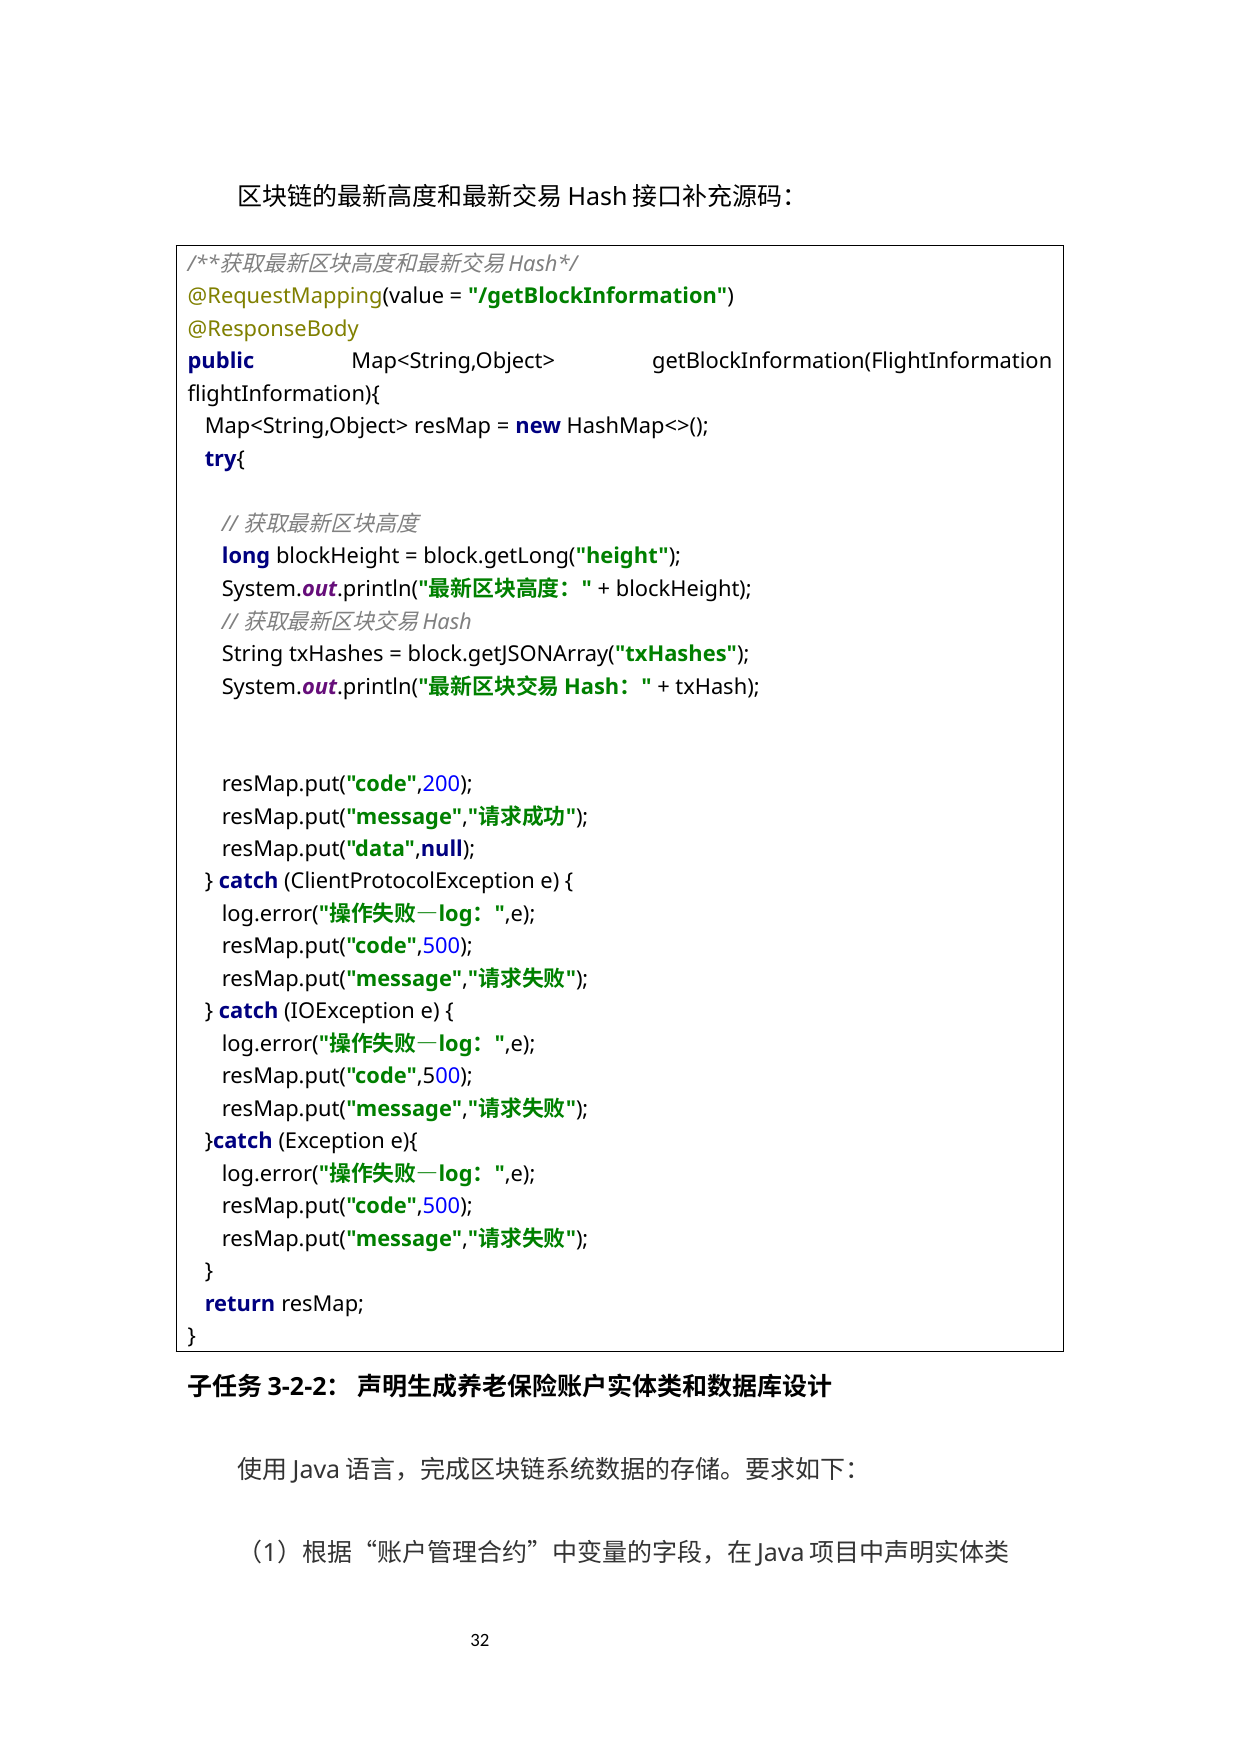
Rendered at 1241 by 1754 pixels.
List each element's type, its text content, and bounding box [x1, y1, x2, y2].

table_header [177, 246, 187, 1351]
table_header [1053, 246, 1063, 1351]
text 使用Java语言，完成区块链系统数据的存储。要求如下： [187, 1435, 1053, 1500]
text 子任务3-2-2： 声明生成养老保险账户实体类和数据库设计 [187, 1352, 1053, 1417]
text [187, 1518, 1053, 1583]
text 区块链的最新高度和最新交易Hash接口补充源码： [187, 162, 1053, 227]
